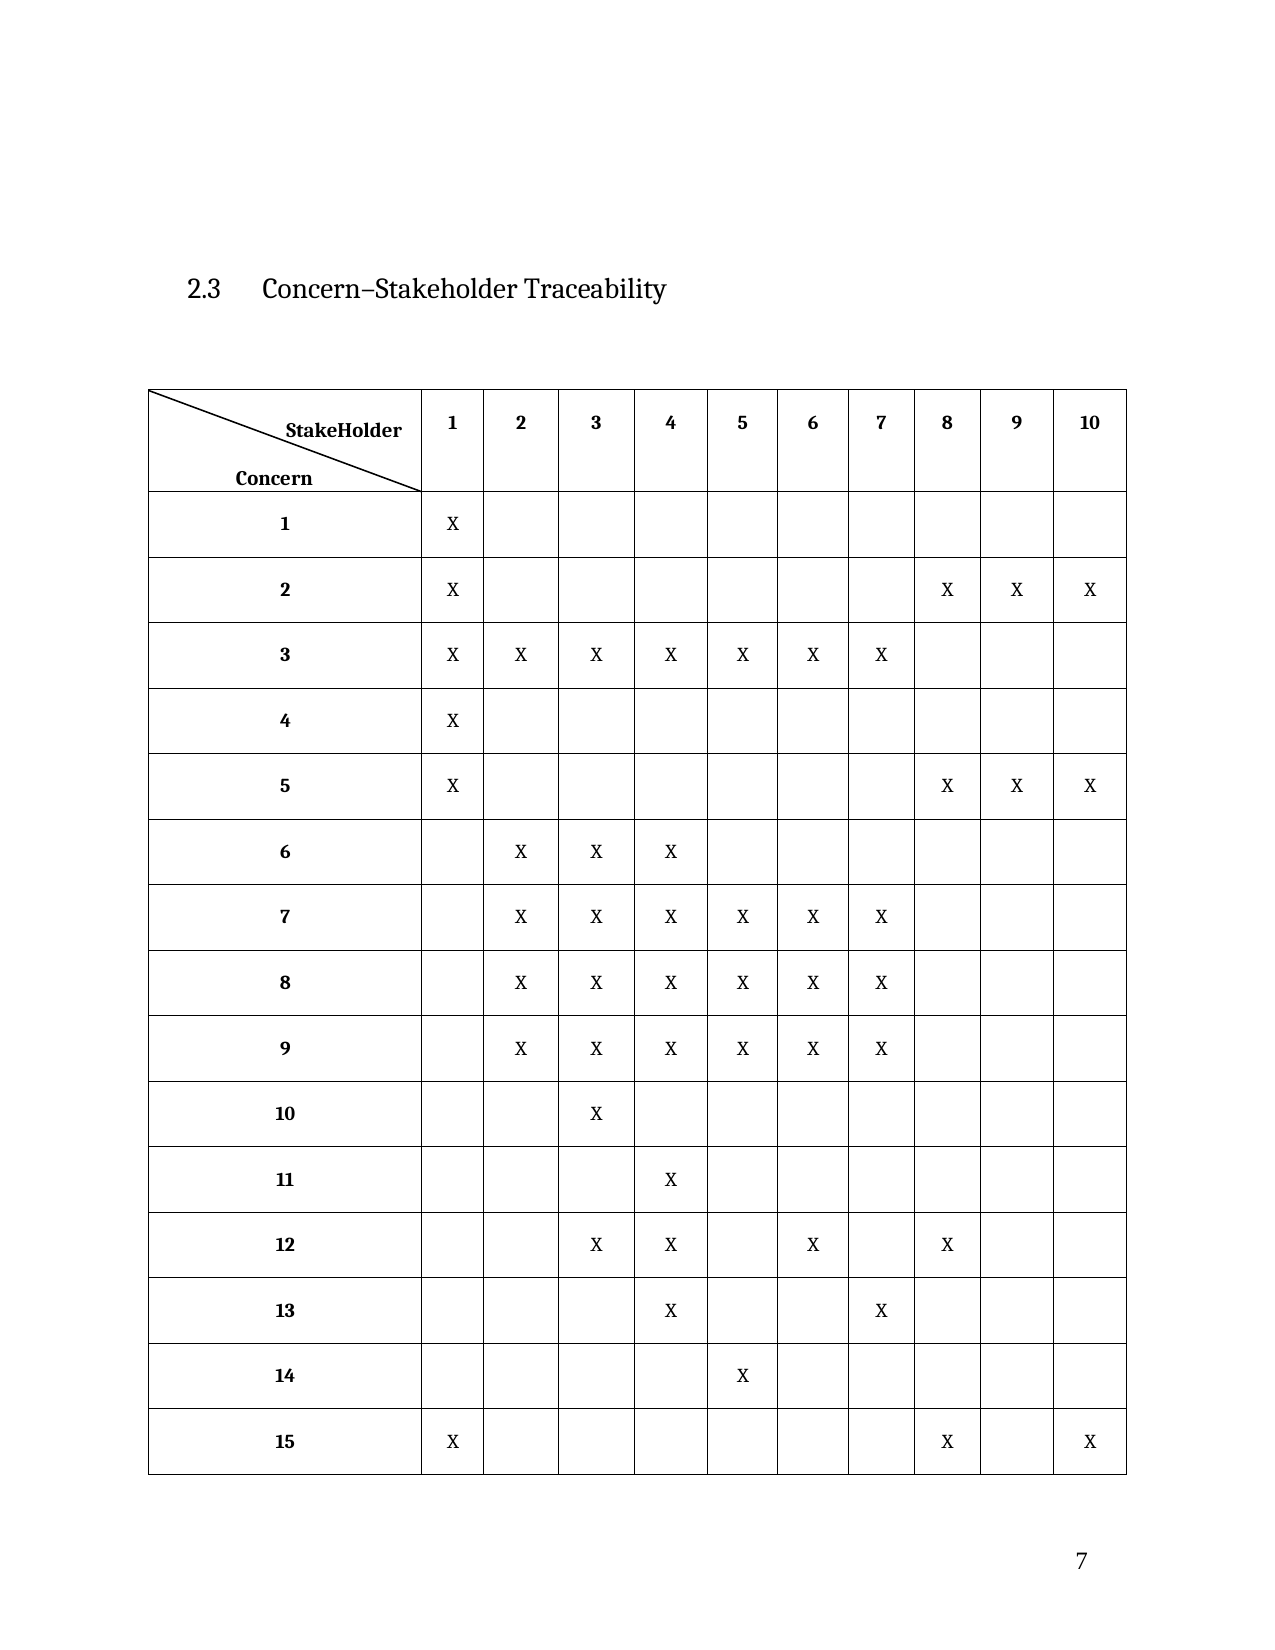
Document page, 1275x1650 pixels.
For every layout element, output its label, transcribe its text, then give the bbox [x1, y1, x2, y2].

table_cell [635, 492, 707, 557]
table_cell [484, 1147, 558, 1212]
table_cell [422, 951, 483, 1015]
table_cell [981, 1147, 1053, 1212]
table_cell [1054, 1344, 1126, 1408]
table_cell [559, 1344, 634, 1408]
table_cell X [708, 951, 777, 1015]
table_cell 1 [149, 492, 421, 557]
table_cell X [778, 1016, 848, 1081]
table_cell [1054, 1082, 1126, 1146]
table_cell [1054, 1147, 1126, 1212]
table_cell X [1054, 1409, 1126, 1474]
table_header 5 [708, 390, 777, 491]
table_cell 10 [149, 1082, 421, 1146]
table_cell [635, 1344, 707, 1408]
table_cell [559, 1278, 634, 1343]
table_cell [559, 754, 634, 819]
table_cell [778, 1147, 848, 1212]
table_cell [915, 492, 980, 557]
table_cell X [849, 623, 914, 688]
table_cell [849, 820, 914, 884]
table_cell [422, 1213, 483, 1277]
table_cell X [484, 951, 558, 1015]
table_cell X [484, 623, 558, 688]
table_cell [915, 689, 980, 753]
table_cell [708, 1409, 777, 1474]
table_cell [981, 623, 1053, 688]
table_cell [708, 820, 777, 884]
table_cell X [635, 951, 707, 1015]
table_cell [559, 492, 634, 557]
table_cell [1054, 689, 1126, 753]
table_cell X [849, 1278, 914, 1343]
table_cell 15 [149, 1409, 421, 1474]
table_cell 7 [149, 885, 421, 950]
table_cell [778, 689, 848, 753]
table_cell 12 [149, 1213, 421, 1277]
table_cell [1054, 1278, 1126, 1343]
table_cell X [559, 1016, 634, 1081]
table_cell X [849, 885, 914, 950]
table_cell [422, 1082, 483, 1146]
table_cell X [559, 951, 634, 1015]
table_cell [559, 689, 634, 753]
table_cell [981, 951, 1053, 1015]
table_cell [559, 1147, 634, 1212]
table_cell X [422, 754, 483, 819]
table_cell [915, 1278, 980, 1343]
table_cell 11 [149, 1147, 421, 1212]
table_cell [981, 1278, 1053, 1343]
table_cell [422, 1278, 483, 1343]
table_cell [1054, 1213, 1126, 1277]
table_cell X [484, 885, 558, 950]
table_cell X [915, 754, 980, 819]
table_cell 8 [149, 951, 421, 1015]
table_cell [484, 1213, 558, 1277]
table_cell X [559, 1213, 634, 1277]
table_cell [635, 1082, 707, 1146]
table_header 6 [778, 390, 848, 491]
table_cell [849, 1082, 914, 1146]
table_cell X [422, 689, 483, 753]
table_cell [778, 1278, 848, 1343]
table_cell X [915, 1213, 980, 1277]
table_cell [1054, 951, 1126, 1015]
table_header 8 [915, 390, 980, 491]
table_cell [981, 1213, 1053, 1277]
table_cell [484, 1278, 558, 1343]
table_cell X [635, 1213, 707, 1277]
table_cell [915, 951, 980, 1015]
table_header 4 [635, 390, 707, 491]
table_cell [484, 1082, 558, 1146]
table_cell [849, 1409, 914, 1474]
table_cell [915, 1147, 980, 1212]
table_cell X [559, 1082, 634, 1146]
table_cell [915, 623, 980, 688]
table_cell [1054, 623, 1126, 688]
table_cell [778, 1409, 848, 1474]
table_cell [422, 1344, 483, 1408]
table_cell [778, 558, 848, 622]
table_cell [708, 754, 777, 819]
table_cell X [778, 623, 848, 688]
table_cell [778, 1344, 848, 1408]
table_header StakeHolder Concern [149, 390, 421, 491]
table_cell [778, 820, 848, 884]
table_cell [778, 754, 848, 819]
table_cell X [778, 885, 848, 950]
table_cell [849, 689, 914, 753]
table_cell X [915, 558, 980, 622]
table_cell [849, 558, 914, 622]
table_cell [708, 689, 777, 753]
table_cell X [559, 623, 634, 688]
table_header 3 [559, 390, 634, 491]
table_header 7 [849, 390, 914, 491]
table_cell X [708, 1344, 777, 1408]
table_cell [981, 492, 1053, 557]
table_cell X [635, 1016, 707, 1081]
table_cell X [778, 1213, 848, 1277]
table_cell [708, 1147, 777, 1212]
table_cell [635, 1409, 707, 1474]
table_cell [635, 689, 707, 753]
table_cell 6 [149, 820, 421, 884]
table_cell [849, 1213, 914, 1277]
table_cell X [559, 885, 634, 950]
table_cell [915, 1344, 980, 1408]
table_cell X [484, 1016, 558, 1081]
table_cell 9 [149, 1016, 421, 1081]
table_cell [981, 885, 1053, 950]
table_cell 2 [149, 558, 421, 622]
table_cell [915, 1082, 980, 1146]
table_cell X [708, 623, 777, 688]
table_cell X [559, 820, 634, 884]
table_cell X [1054, 558, 1126, 622]
table_cell 3 [149, 623, 421, 688]
table_cell X [981, 558, 1053, 622]
table_cell [778, 1082, 848, 1146]
table_cell [981, 689, 1053, 753]
table_cell X [635, 885, 707, 950]
table_cell [484, 1409, 558, 1474]
table_cell [915, 820, 980, 884]
table_cell [1054, 492, 1126, 557]
table_cell X [849, 1016, 914, 1081]
table_cell X [1054, 754, 1126, 819]
table_cell [849, 1147, 914, 1212]
table_cell [422, 1147, 483, 1212]
table_cell [559, 558, 634, 622]
table_cell X [422, 1409, 483, 1474]
table_cell [484, 1344, 558, 1408]
table_header 1 [422, 390, 483, 491]
table_cell 13 [149, 1278, 421, 1343]
table_cell X [915, 1409, 980, 1474]
table_cell [422, 1016, 483, 1081]
table_cell X [484, 820, 558, 884]
table_cell [422, 885, 483, 950]
table_cell 14 [149, 1344, 421, 1408]
table_cell [1054, 1016, 1126, 1081]
table_cell [915, 885, 980, 950]
table_cell [484, 689, 558, 753]
table_header 2 [484, 390, 558, 491]
table_cell X [849, 951, 914, 1015]
table_cell [484, 492, 558, 557]
table_cell [708, 558, 777, 622]
table_cell [981, 1344, 1053, 1408]
table_cell X [422, 492, 483, 557]
table_cell [635, 754, 707, 819]
table_cell [1054, 885, 1126, 950]
table_cell X [708, 885, 777, 950]
table_cell [422, 820, 483, 884]
table_cell X [981, 754, 1053, 819]
table_cell [915, 1016, 980, 1081]
table_cell [708, 1213, 777, 1277]
table_cell X [635, 1147, 707, 1212]
table_cell [778, 492, 848, 557]
table_cell [708, 1082, 777, 1146]
table_cell 5 [149, 754, 421, 819]
table_cell [981, 1409, 1053, 1474]
table_cell [559, 1409, 634, 1474]
table_cell X [708, 1016, 777, 1081]
table_cell [981, 820, 1053, 884]
table_header 10 [1054, 390, 1126, 491]
table_cell [849, 754, 914, 819]
table_cell X [422, 558, 483, 622]
table_cell X [778, 951, 848, 1015]
table_cell X [422, 623, 483, 688]
table_header 9 [981, 390, 1053, 491]
table_cell [1054, 820, 1126, 884]
table_cell [484, 754, 558, 819]
subtitle 2.3 Concern–Stakeholder Traceability [187, 272, 1087, 305]
table_cell [708, 492, 777, 557]
table_cell X [635, 623, 707, 688]
table_cell [708, 1278, 777, 1343]
table_cell X [635, 1278, 707, 1343]
table_cell 4 [149, 689, 421, 753]
table_cell [849, 1344, 914, 1408]
table_cell [981, 1082, 1053, 1146]
table_cell [484, 558, 558, 622]
table_cell [981, 1016, 1053, 1081]
table_cell [635, 558, 707, 622]
table_cell [849, 492, 914, 557]
table_cell X [635, 820, 707, 884]
